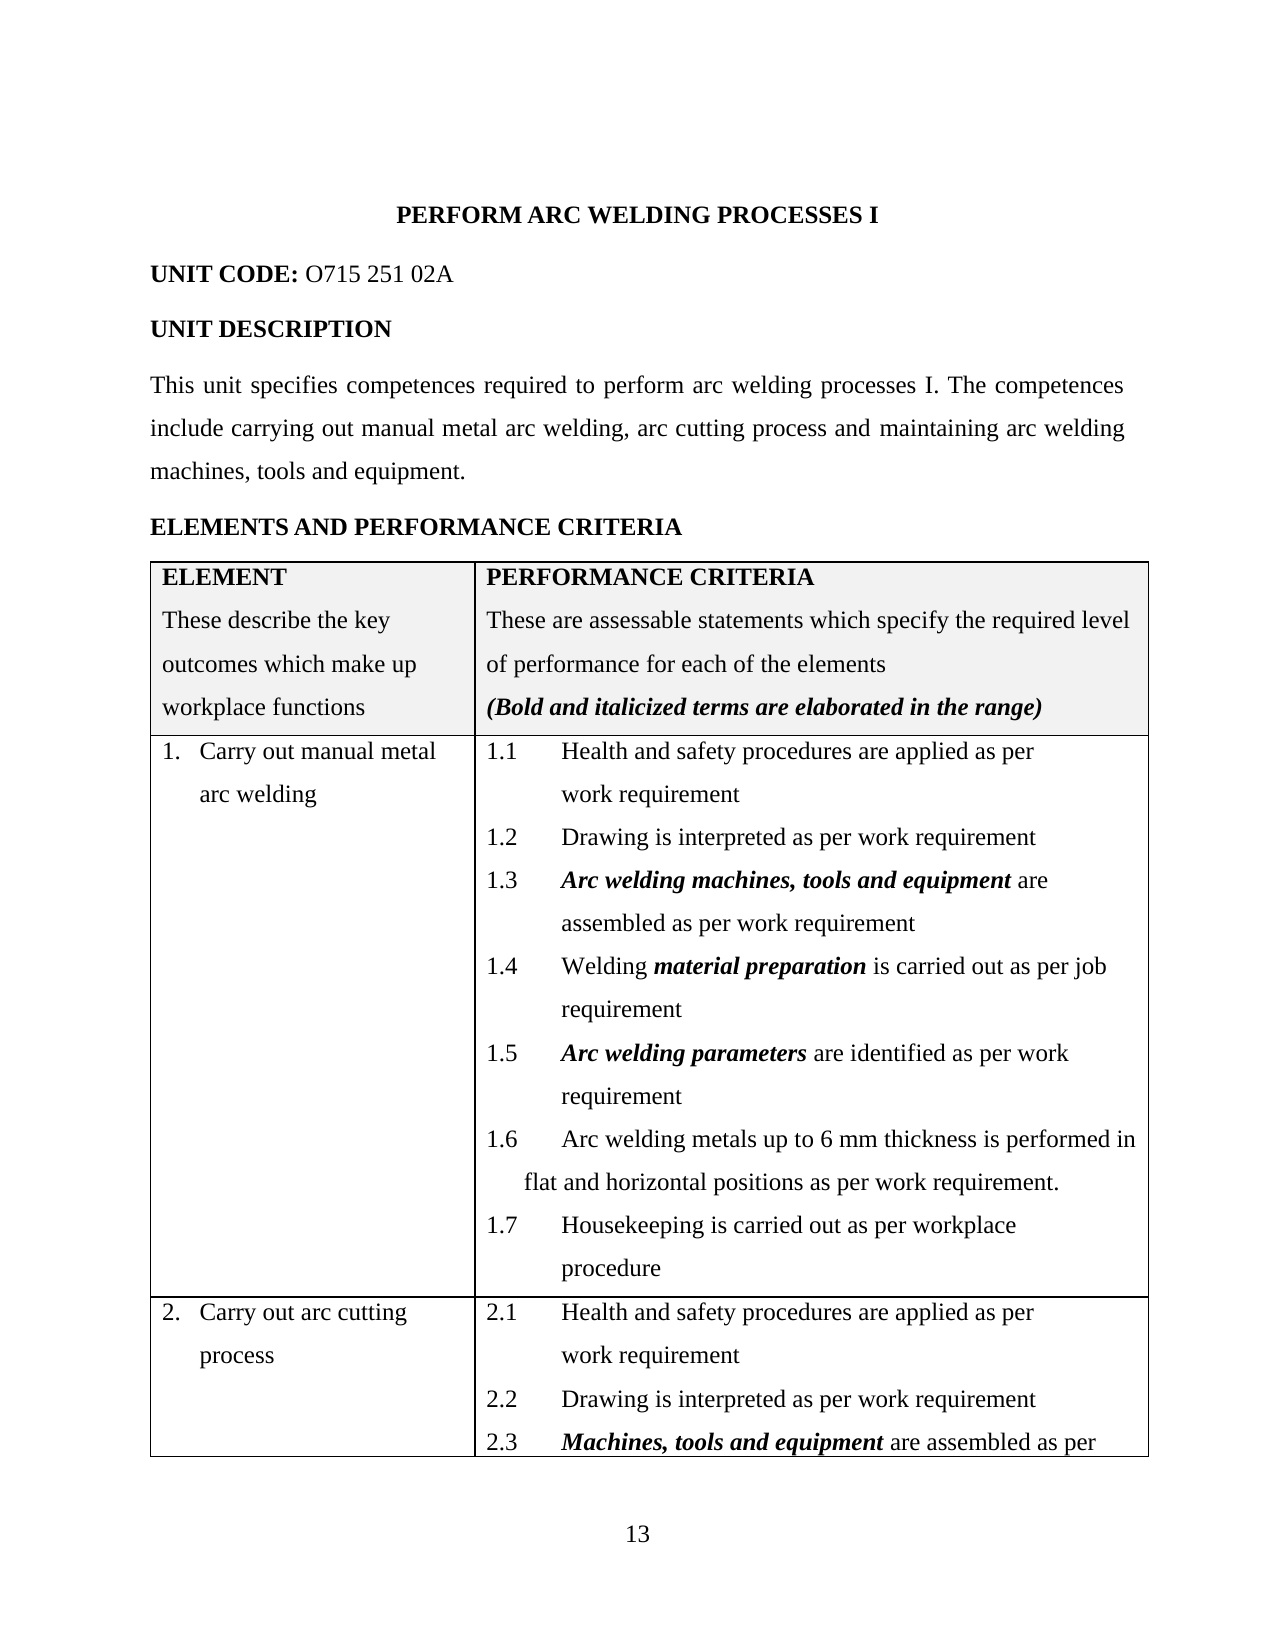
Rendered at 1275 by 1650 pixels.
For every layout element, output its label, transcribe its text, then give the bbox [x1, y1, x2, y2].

text UNIT DESCRIPTION [150, 314, 1125, 343]
text ELEMENTS AND PERFORMANCE CRITERIA [150, 512, 1125, 541]
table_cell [151, 1298, 474, 1456]
table_cell Health and safety procedures are applied as per work requirement Drawing is interpreted as per work requirement Arc welding machines, tools and equipment are assembled as per work requirement Welding material preparation is carried out as per job requirement Arc welding parameters are identified as per work requirement Arc welding metals up to 6 mm thickness is performed in flat and horizontal positions as per work requirement. Housekeeping is carried out as per workplace procedure [476, 736, 1148, 1296]
subtitle PERFORM ARC WELDING PROCESSES I [150, 200, 1125, 229]
table_cell Carry out manual metal arc welding [151, 736, 474, 1296]
text This unit specifies competences required to perform arc welding processes I. The competences include carrying out manual metal arc welding, arc cutting process and maintaining arc welding machines, tools and equipment. [150, 370, 1125, 485]
table_header ELEMENT These describe the key outcomes which make up workplace functions [151, 563, 474, 735]
table_header PERFORMANCE CRITERIA These are assessable statements which specify the required level of performance for each of the elements (Bold and italicized terms are elaborated in the range) [476, 563, 1148, 735]
text UNIT CODE: O715 251 02A [150, 259, 1125, 288]
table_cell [476, 1298, 1148, 1456]
